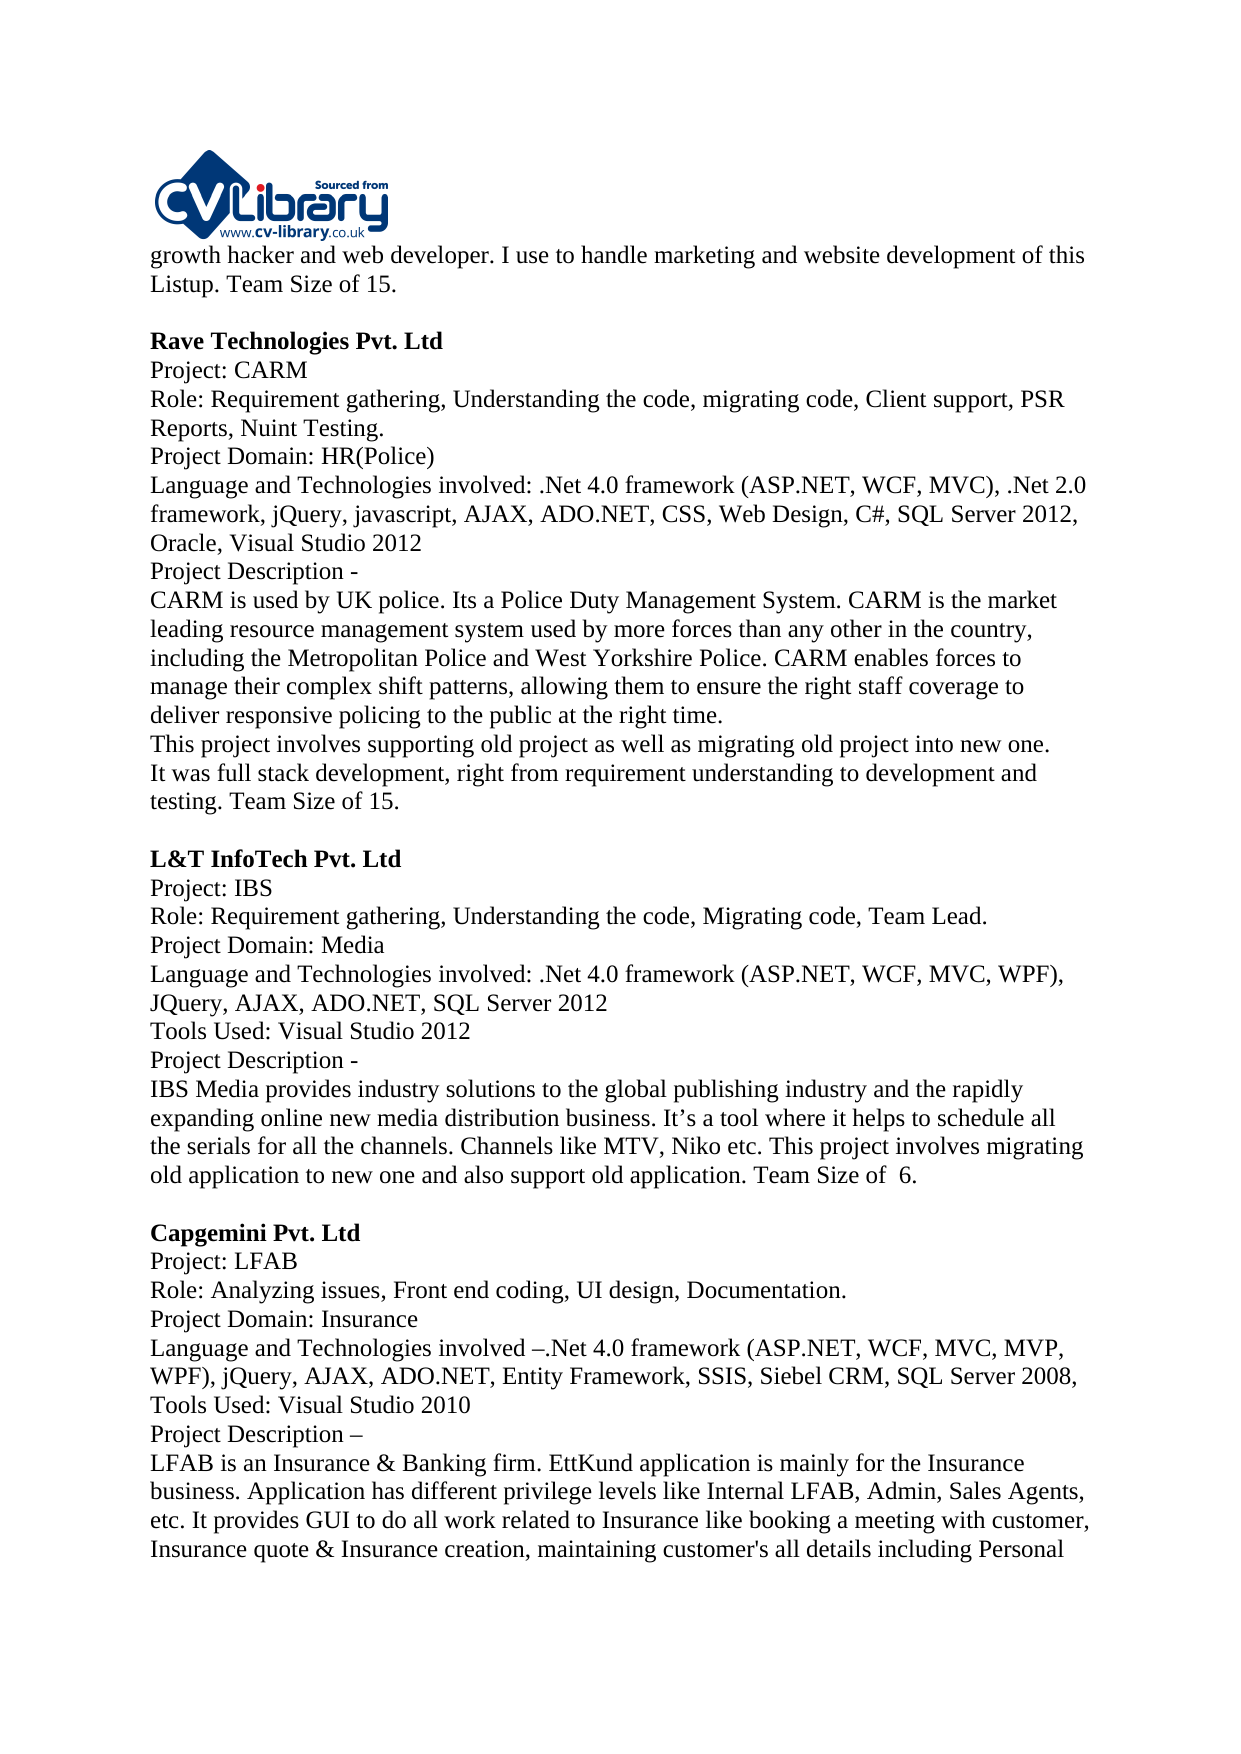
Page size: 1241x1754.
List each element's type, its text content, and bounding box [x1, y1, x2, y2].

text Project Domain: Insurance [150, 1304, 1090, 1333]
text Tools Used: Visual Studio 2012 [150, 1016, 1090, 1045]
text Role: Analyzing issues, Front end coding, UI design, Documentation. [150, 1275, 1090, 1304]
text Project Domain: Media [150, 930, 1090, 959]
text CARM is used by UK police. Its a Police Duty Management System. CARM is the market leading resource management system used by more forces than any other in the country, including the Metropolitan Police and West Yorkshire Police. CARM enables forces to manage their complex shift patterns, allowing them to ensure the right staff coverage to deliver responsive policing to the public at the right time. [150, 585, 1090, 729]
text Language and Technologies involved –.Net 4.0 framework (ASP.NET, WCF, MVC, MVP, WPF), jQuery, AJAX, ADO.NET, Entity Framework, SSIS, Siebel CRM, SQL Server 2008, Tools Used: Visual Studio 2010 [150, 1333, 1090, 1419]
text Role: Requirement gathering, Understanding the code, migrating code, Client support, PSR Reports, Nuint Testing. [150, 384, 1090, 441]
text This project involves supporting old project as well as migrating old project into new one. [150, 729, 1090, 758]
picture [150, 150, 393, 208]
text L&T InfoTech Pvt. Ltd [150, 844, 1090, 873]
text Language and Technologies involved: .Net 4.0 framework (ASP.NET, WCF, MVC, WPF), JQuery, AJAX, ADO.NET, SQL Server 2012 [150, 959, 1090, 1016]
text IBS Media provides industry solutions to the global publishing industry and the rapidly expanding online new media distribution business. It’s a tool where it helps to schedule all the serials for all the channels. Channels like MTV, Niko etc. This project involves migrating old application to new one and also support old application. Team Size of 6. [150, 1074, 1090, 1189]
text Project Description - [150, 1045, 1090, 1074]
text Language and Technologies involved: .Net 4.0 framework (ASP.NET, WCF, MVC), .Net 2.0 framework, jQuery, javascript, AJAX, ADO.NET, CSS, Web Design, C#, SQL Server 2012, Oracle, Visual Studio 2012 [150, 470, 1090, 556]
text Role: Requirement gathering, Understanding the code, Migrating code, Team Lead. [150, 901, 1090, 930]
text Rave Technologies Pvt. Ltd [150, 326, 1090, 355]
text Project: LFAB [150, 1246, 1090, 1275]
text It was full stack development, right from requirement understanding to development and testing. Team Size of 15. [150, 758, 1090, 815]
text Project Description – [150, 1419, 1090, 1448]
text Project Description - [150, 556, 1090, 585]
text Project: CARM [150, 355, 1090, 384]
text Project Domain: HR(Police) [150, 441, 1090, 470]
text Project: IBS [150, 873, 1090, 901]
text Capgemini Pvt. Ltd [150, 1218, 1090, 1246]
